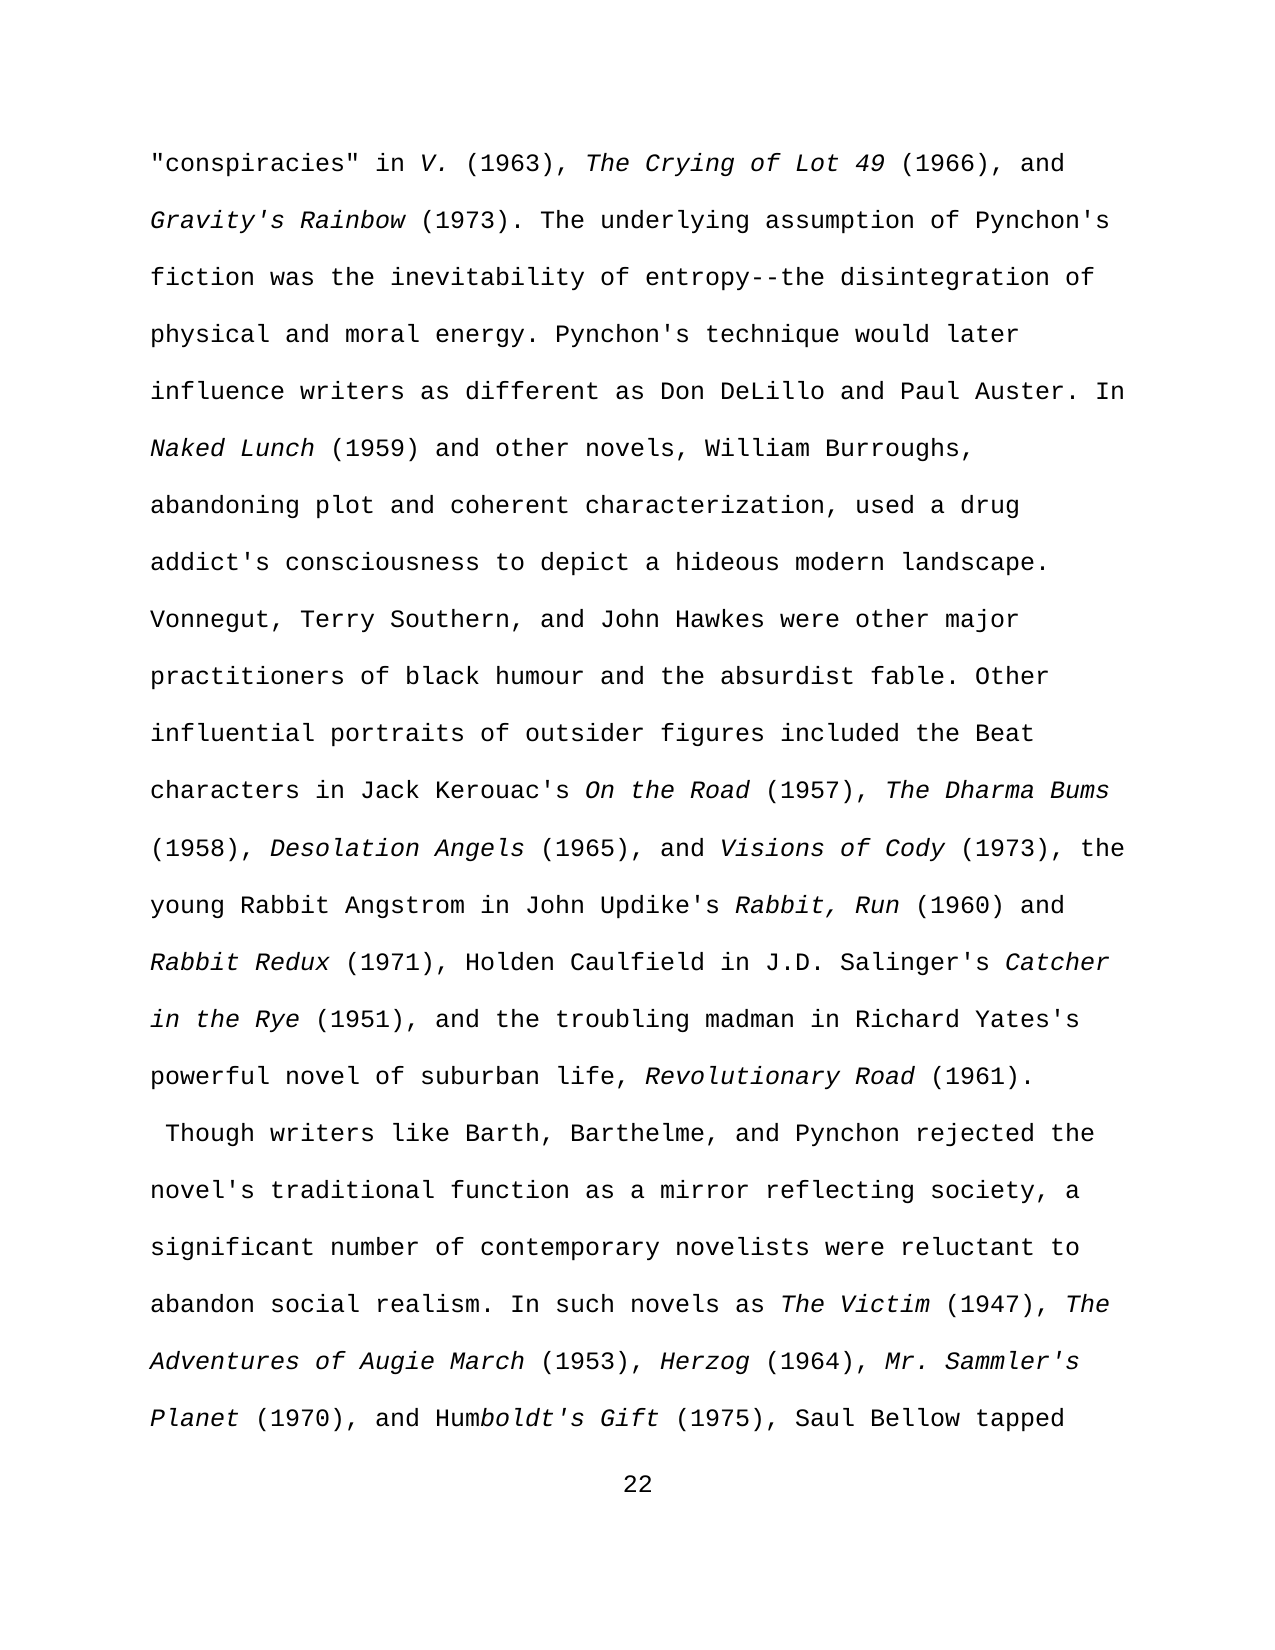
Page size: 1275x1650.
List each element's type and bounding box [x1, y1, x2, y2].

text [150, 1120, 1125, 1434]
text [150, 150, 1125, 1092]
